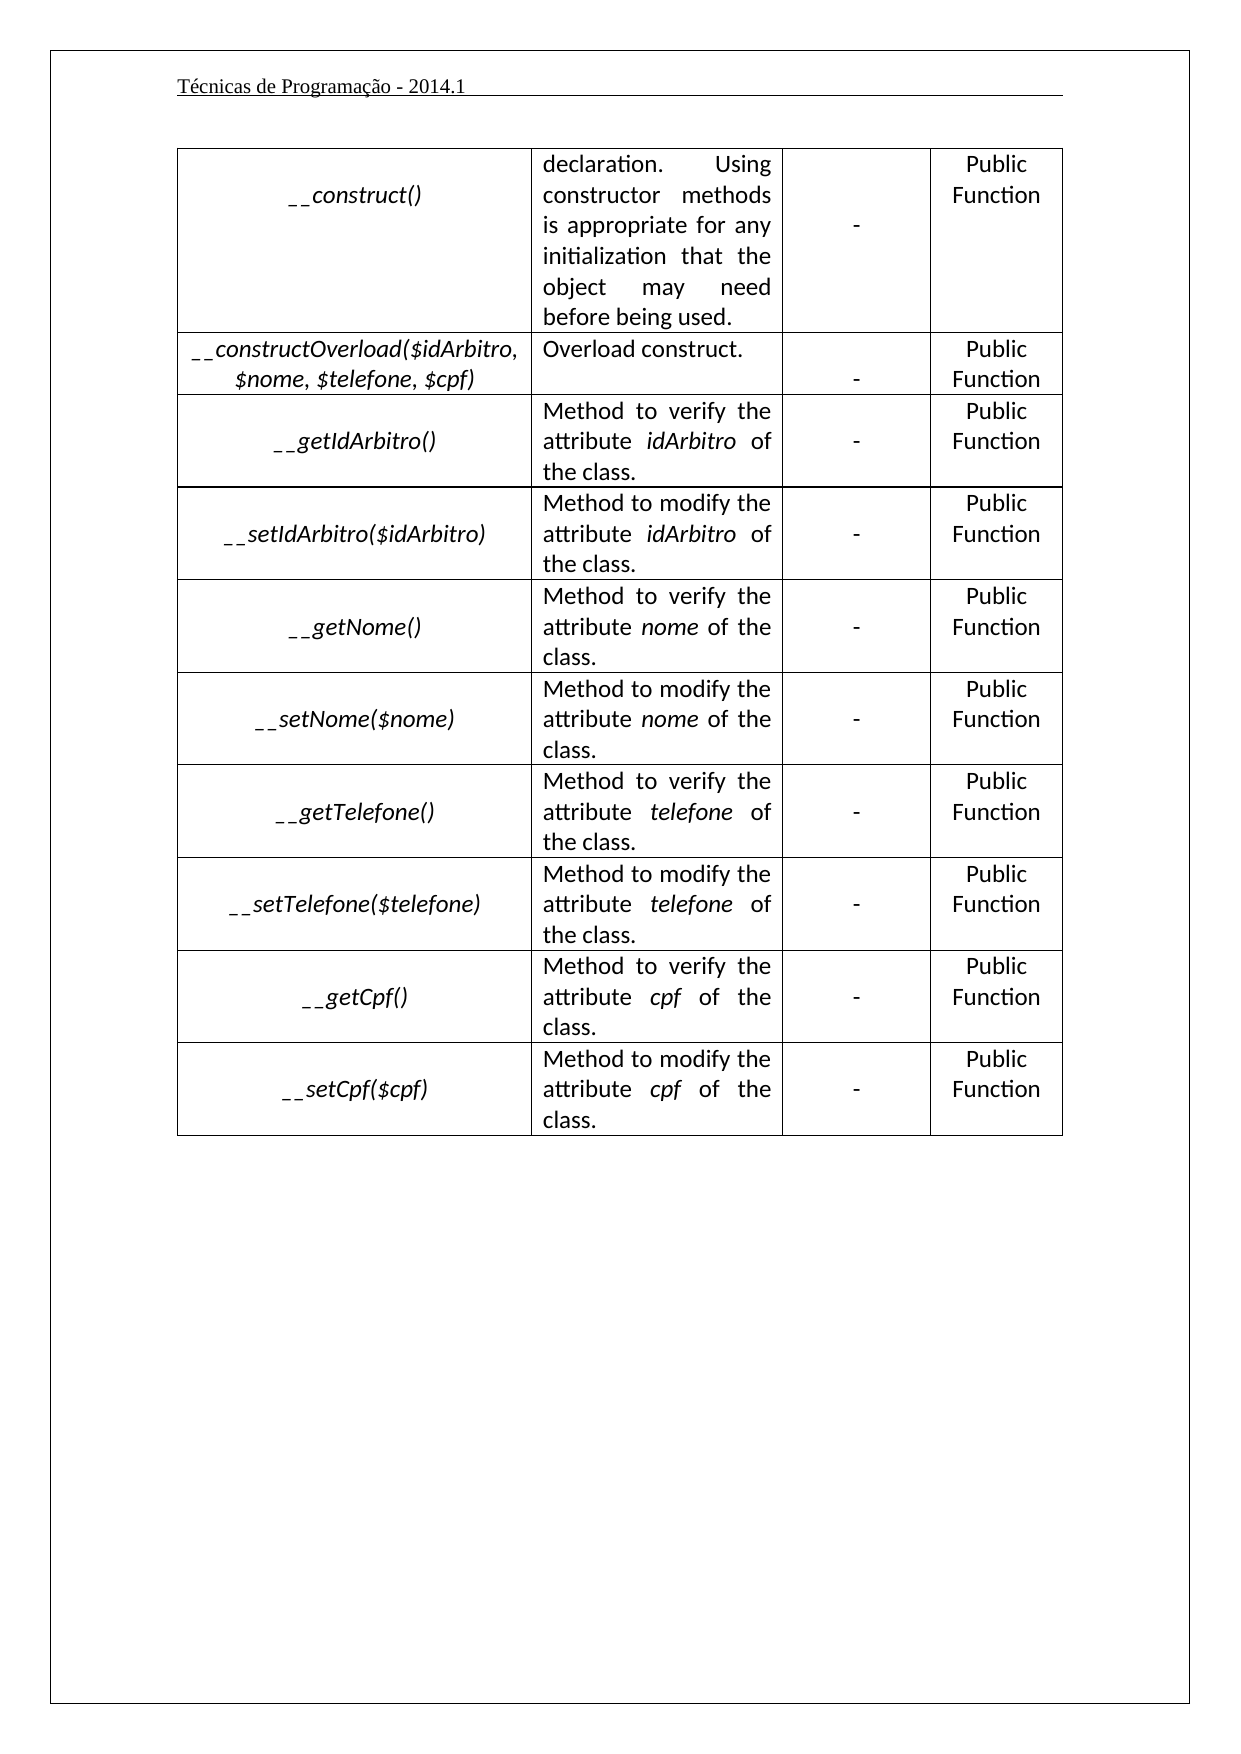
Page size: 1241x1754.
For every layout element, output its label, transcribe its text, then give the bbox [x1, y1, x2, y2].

table_cell - [783, 673, 930, 764]
table_cell - [783, 580, 930, 672]
table_cell Method to modify the attribute idArbitro of the class. [532, 488, 782, 579]
table_cell - [783, 488, 930, 579]
table_cell Public Function [931, 1043, 1062, 1135]
table_cell __getNome() [178, 580, 531, 672]
table_cell Public Function [931, 765, 1062, 857]
table_cell Overload construct. [532, 333, 782, 394]
table_cell Public Function [931, 673, 1062, 764]
table_cell __getTelefone() [178, 765, 531, 857]
table_cell Method to verify the attribute idArbitro of the class. [532, 395, 782, 486]
table_cell - [783, 149, 930, 332]
table_cell __getIdArbitro() [178, 395, 531, 486]
table_cell Method to modify the attribute telefone of the class. [532, 858, 782, 949]
table_cell - [783, 765, 930, 857]
table_cell __setCpf($cpf) [178, 1043, 531, 1135]
table_cell Method to verify the attribute cpf of the class. [532, 951, 782, 1042]
table_cell - [783, 858, 930, 949]
table_cell Method to modify the attribute nome of the class. [532, 673, 782, 764]
table_cell __setTelefone($telefone) [178, 858, 531, 949]
table_cell Method to modify the attribute cpf of the class. [532, 1043, 782, 1135]
table_cell Public Function [931, 333, 1062, 394]
table_cell Public Function [931, 580, 1062, 672]
table_cell Public Function [931, 149, 1062, 332]
table_cell __getCpf() [178, 951, 531, 1042]
table_cell Public Function [931, 951, 1062, 1042]
table_cell Method to verify the attribute nome of the class. [532, 580, 782, 672]
table_cell - [783, 333, 930, 394]
table_cell __setNome($nome) [178, 673, 531, 764]
table_cell __setIdArbitro($idArbitro) [178, 488, 531, 579]
table_cell Method to verify the attribute telefone of the class. [532, 765, 782, 857]
table_cell Public Function [931, 858, 1062, 949]
table_cell - [783, 1043, 930, 1135]
table_cell Public Function [931, 395, 1062, 486]
table_cell - [783, 951, 930, 1042]
table_cell __construct() [178, 149, 531, 332]
table_cell Default construct declaration. Using constructor methods is appropriate for any initialization that the object may need before being used. [532, 149, 782, 332]
table_cell - [783, 395, 930, 486]
table_cell __constructOverload($idArbitro, $nome, $telefone, $cpf) [178, 333, 531, 394]
table_cell Public Function [931, 488, 1062, 579]
